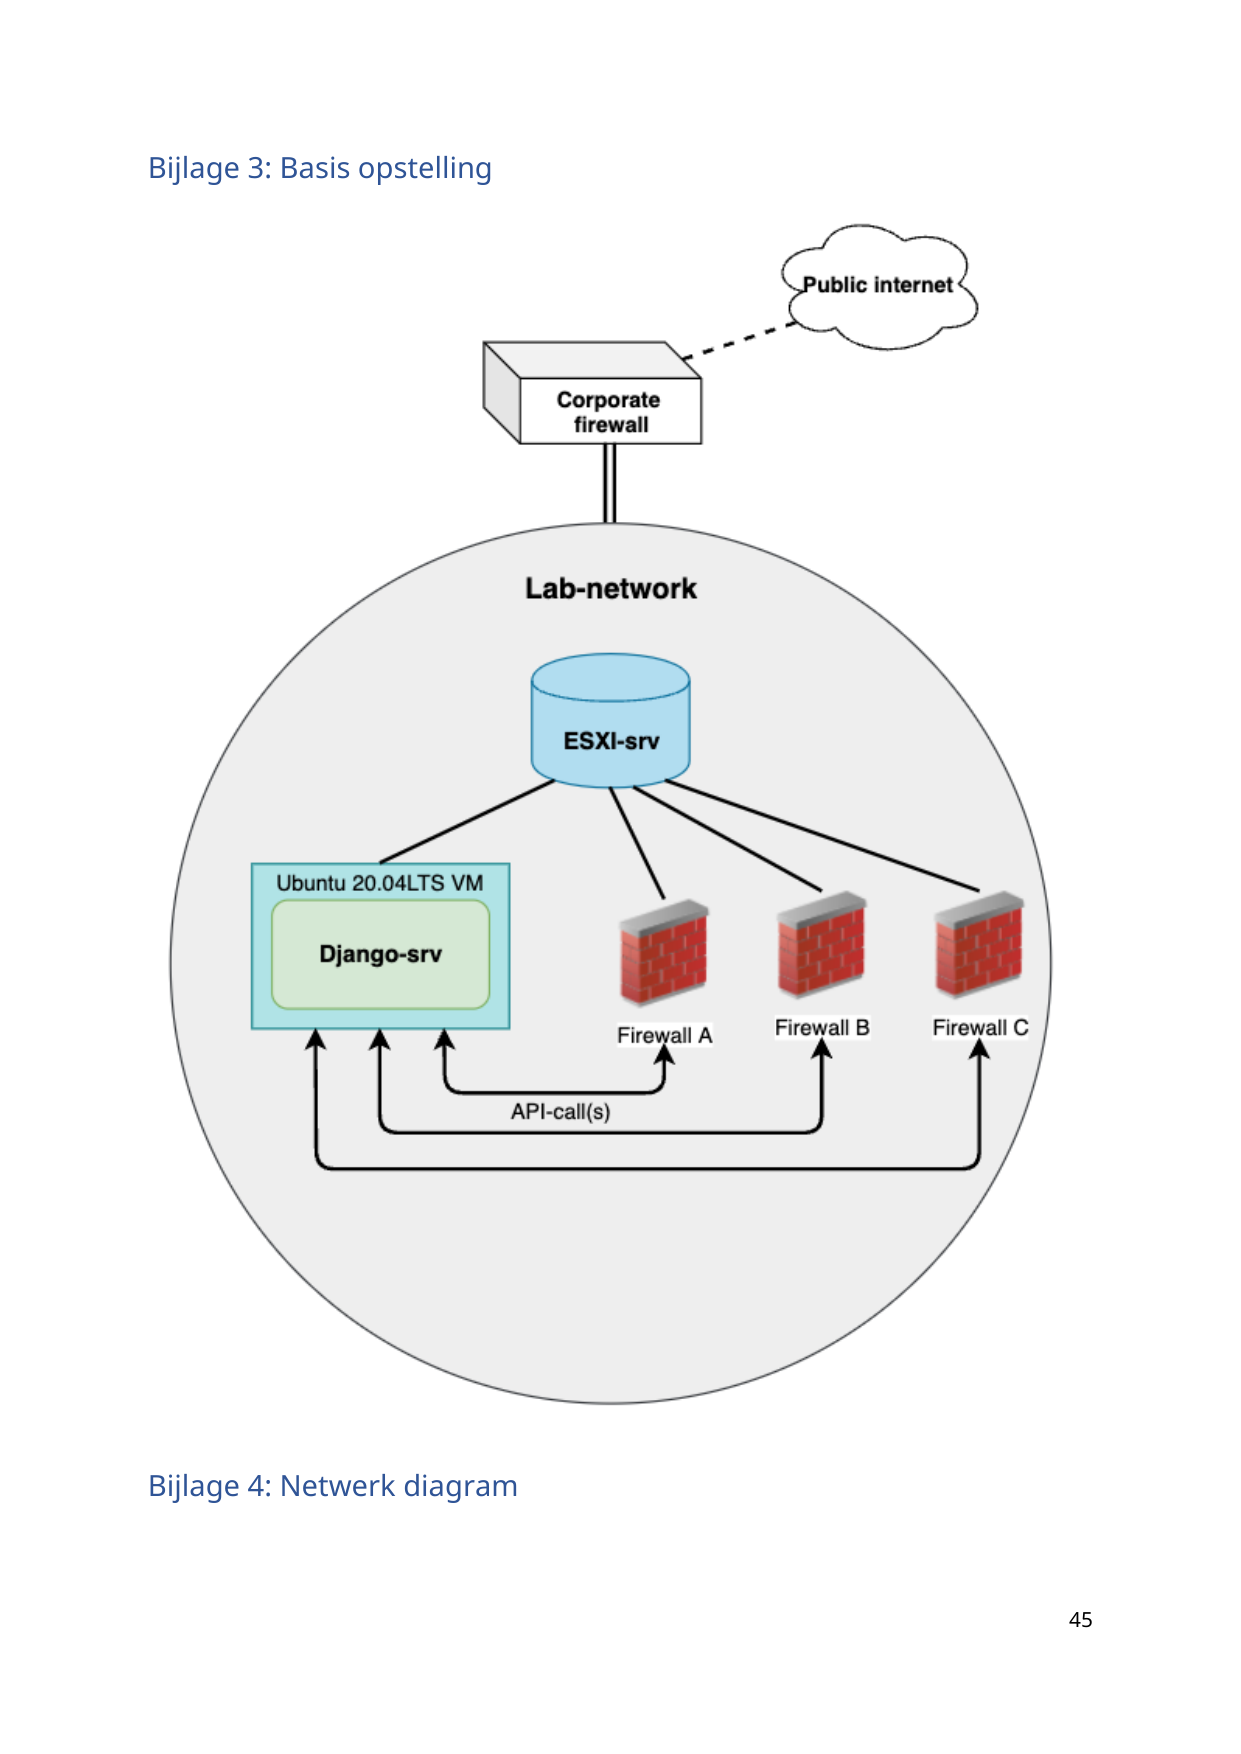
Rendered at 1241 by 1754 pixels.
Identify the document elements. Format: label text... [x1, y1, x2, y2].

subtitle Bijlage 3: Basis opstelling [148, 148, 1093, 187]
picture [161, 204, 1075, 1413]
subtitle Bijlage 4: Netwerk diagram [148, 1466, 1093, 1505]
